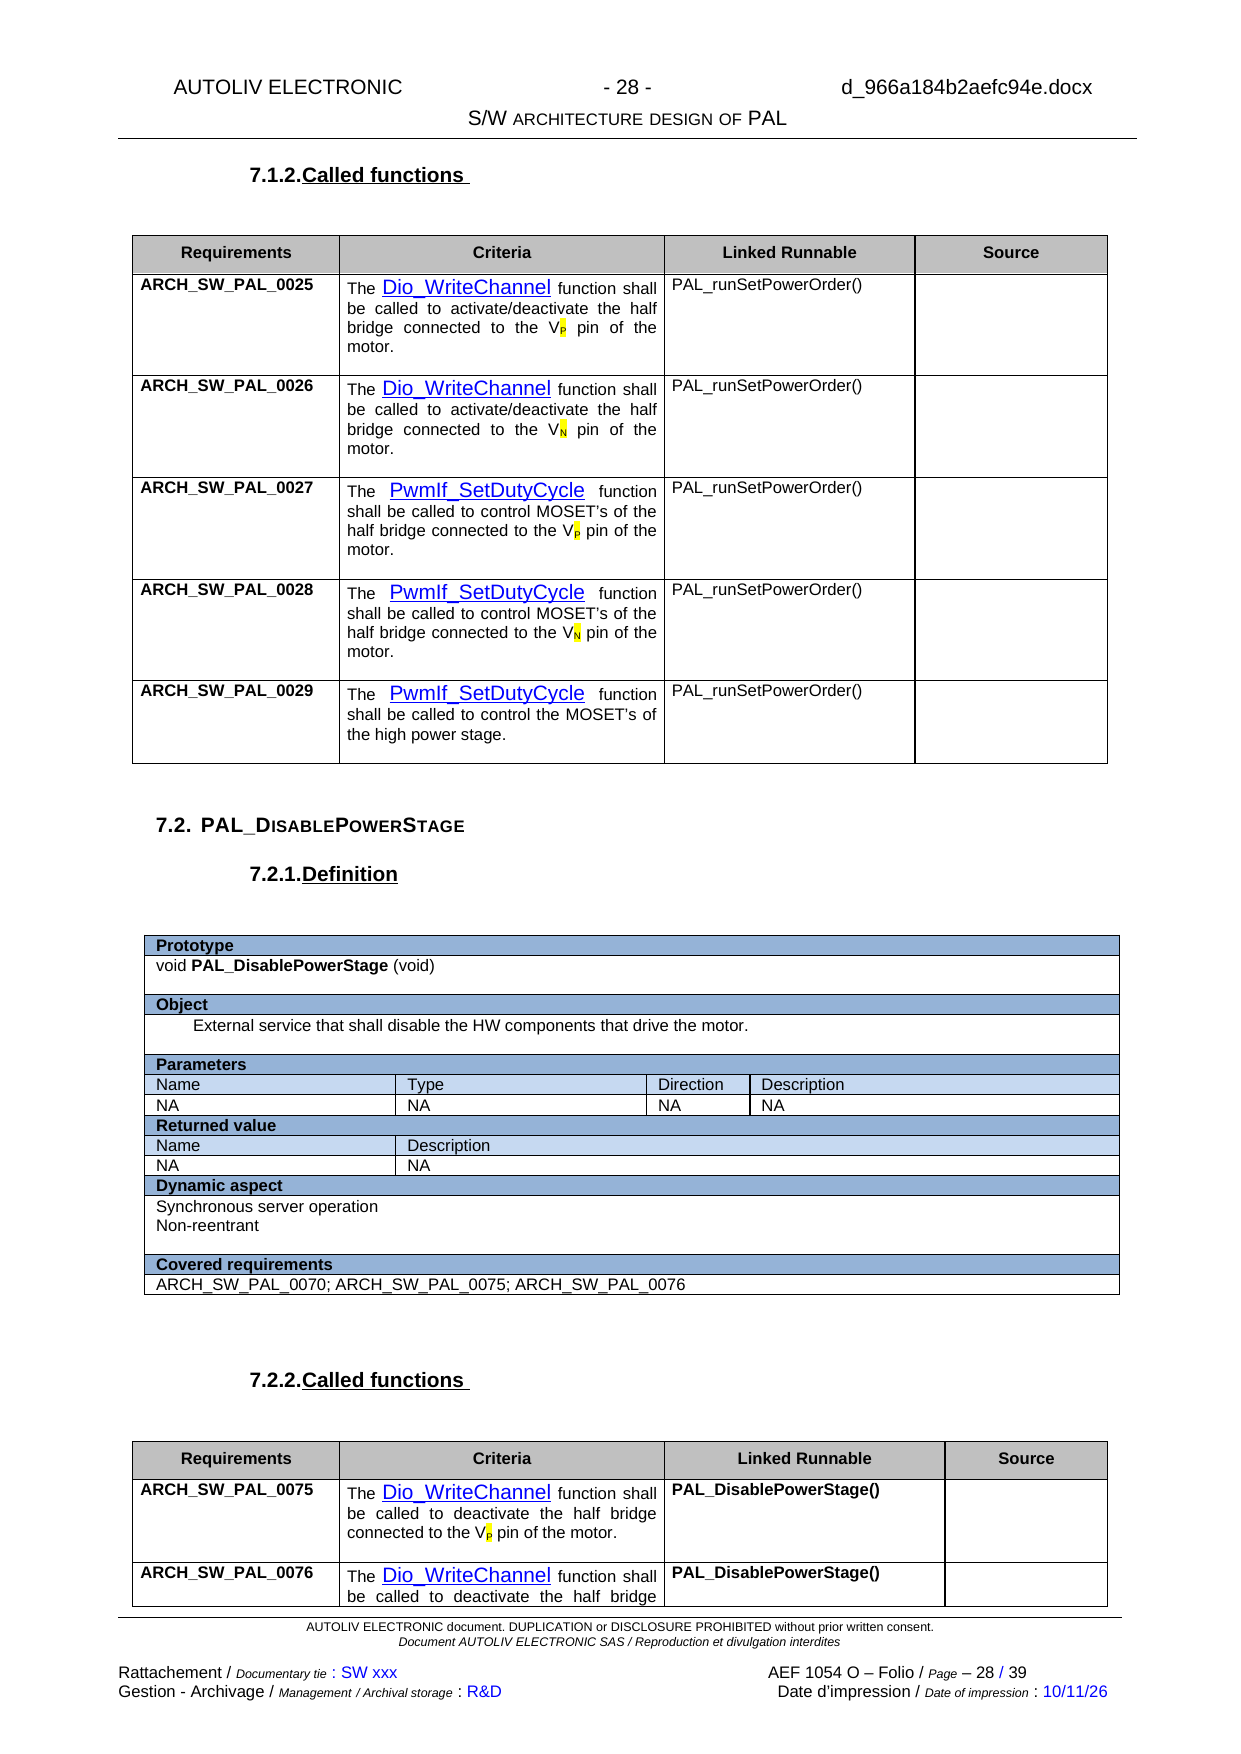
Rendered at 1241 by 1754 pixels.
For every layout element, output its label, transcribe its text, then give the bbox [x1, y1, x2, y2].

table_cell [665, 1563, 944, 1606]
table_cell PAL_DisablePowerStage() [665, 1480, 944, 1562]
table_cell NA [396, 1156, 1119, 1175]
table_cell ARCH_SW_PAL_0029 [133, 681, 339, 763]
table_cell The Dio_WriteChannel function shall be called to activate/deactivate the half bridge connected to the VN pin of the motor. [340, 376, 664, 477]
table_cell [340, 1563, 664, 1606]
table_cell The Dio_WriteChannel function shall be called to activate/deactivate the half bridge connected to the VP pin of the motor. [340, 275, 664, 375]
table_cell [916, 580, 1107, 680]
table_cell ARCH_SW_PAL_0025 [133, 275, 339, 375]
table_cell Returned value [145, 1116, 1119, 1135]
table_cell [916, 681, 1107, 763]
table_cell Type [396, 1075, 646, 1094]
table_cell void PAL_DisablePowerStage (void) [145, 956, 1119, 994]
table_cell Object [145, 995, 1119, 1014]
table_header Criteria [340, 1442, 664, 1479]
table_cell Dynamic aspect [145, 1176, 1119, 1195]
table_cell [916, 376, 1107, 477]
table_cell [916, 275, 1107, 375]
table_header Requirements [133, 236, 339, 273]
table_cell PAL_runSetPowerOrder() [665, 681, 914, 763]
table_header Prototype [145, 936, 1119, 955]
table_cell ARCH_SW_PAL_0026 [133, 376, 339, 477]
table_cell Synchronous server operation Non-reentrant [145, 1196, 1119, 1254]
table_cell ARCH_SW_PAL_0028 [133, 580, 339, 680]
table_cell [946, 1480, 1107, 1562]
table_header Source [916, 236, 1107, 273]
subtitle Called functions [249, 162, 1122, 186]
table_cell [946, 1563, 1107, 1606]
subtitle PAL_DisablePowerStage [156, 813, 1122, 837]
table_cell PAL_runSetPowerOrder() [665, 580, 914, 680]
table_cell NA [145, 1095, 395, 1114]
table_cell The Dio_WriteChannel function shall be called to deactivate the half bridge connected to the VP pin of the motor. [340, 1480, 664, 1562]
table_cell The PwmIf_SetDutyCycle function shall be called to control MOSET’s of the half bridge connected to the VN pin of the motor. [340, 580, 664, 680]
table_cell Description [751, 1075, 1119, 1094]
table_cell ARCH_SW_PAL_0076 [133, 1563, 339, 1606]
table_cell PAL_runSetPowerOrder() [665, 478, 914, 578]
table_cell Direction [647, 1075, 749, 1094]
table_cell ARCH_SW_PAL_0075 [133, 1480, 339, 1562]
table_cell NA [751, 1095, 1119, 1114]
table_cell Name [145, 1075, 395, 1094]
table_cell PAL_runSetPowerOrder() [665, 275, 914, 375]
table_cell Parameters [145, 1055, 1119, 1074]
table_header Requirements [133, 1442, 339, 1479]
table_header Source [946, 1442, 1107, 1479]
table_cell External service that shall disable the HW components that drive the motor. [145, 1015, 1119, 1054]
table_cell [916, 478, 1107, 578]
table_cell PAL_runSetPowerOrder() [665, 376, 914, 477]
table_cell NA [647, 1095, 749, 1114]
table_cell NA [145, 1156, 395, 1175]
table_cell Covered requirements [145, 1255, 1119, 1274]
table_cell The PwmIf_SetDutyCycle function shall be called to control MOSET’s of the half bridge connected to the VP pin of the motor. [340, 478, 664, 578]
subtitle Called functions [249, 1368, 1122, 1392]
table_header Criteria [340, 236, 664, 273]
table_cell ARCH_SW_PAL_0070; ARCH_SW_PAL_0075; ARCH_SW_PAL_0076 [145, 1275, 1119, 1294]
table_cell NA [396, 1095, 646, 1114]
table_cell Name [145, 1136, 395, 1155]
subtitle Definition [249, 862, 1122, 886]
table_cell The PwmIf_SetDutyCycle function shall be called to control the MOSET’s of the high power stage. [340, 681, 664, 763]
table_cell Description [396, 1136, 1119, 1155]
table_header Linked Runnable [665, 236, 914, 273]
table_header Linked Runnable [665, 1442, 944, 1479]
table_cell ARCH_SW_PAL_0027 [133, 478, 339, 578]
